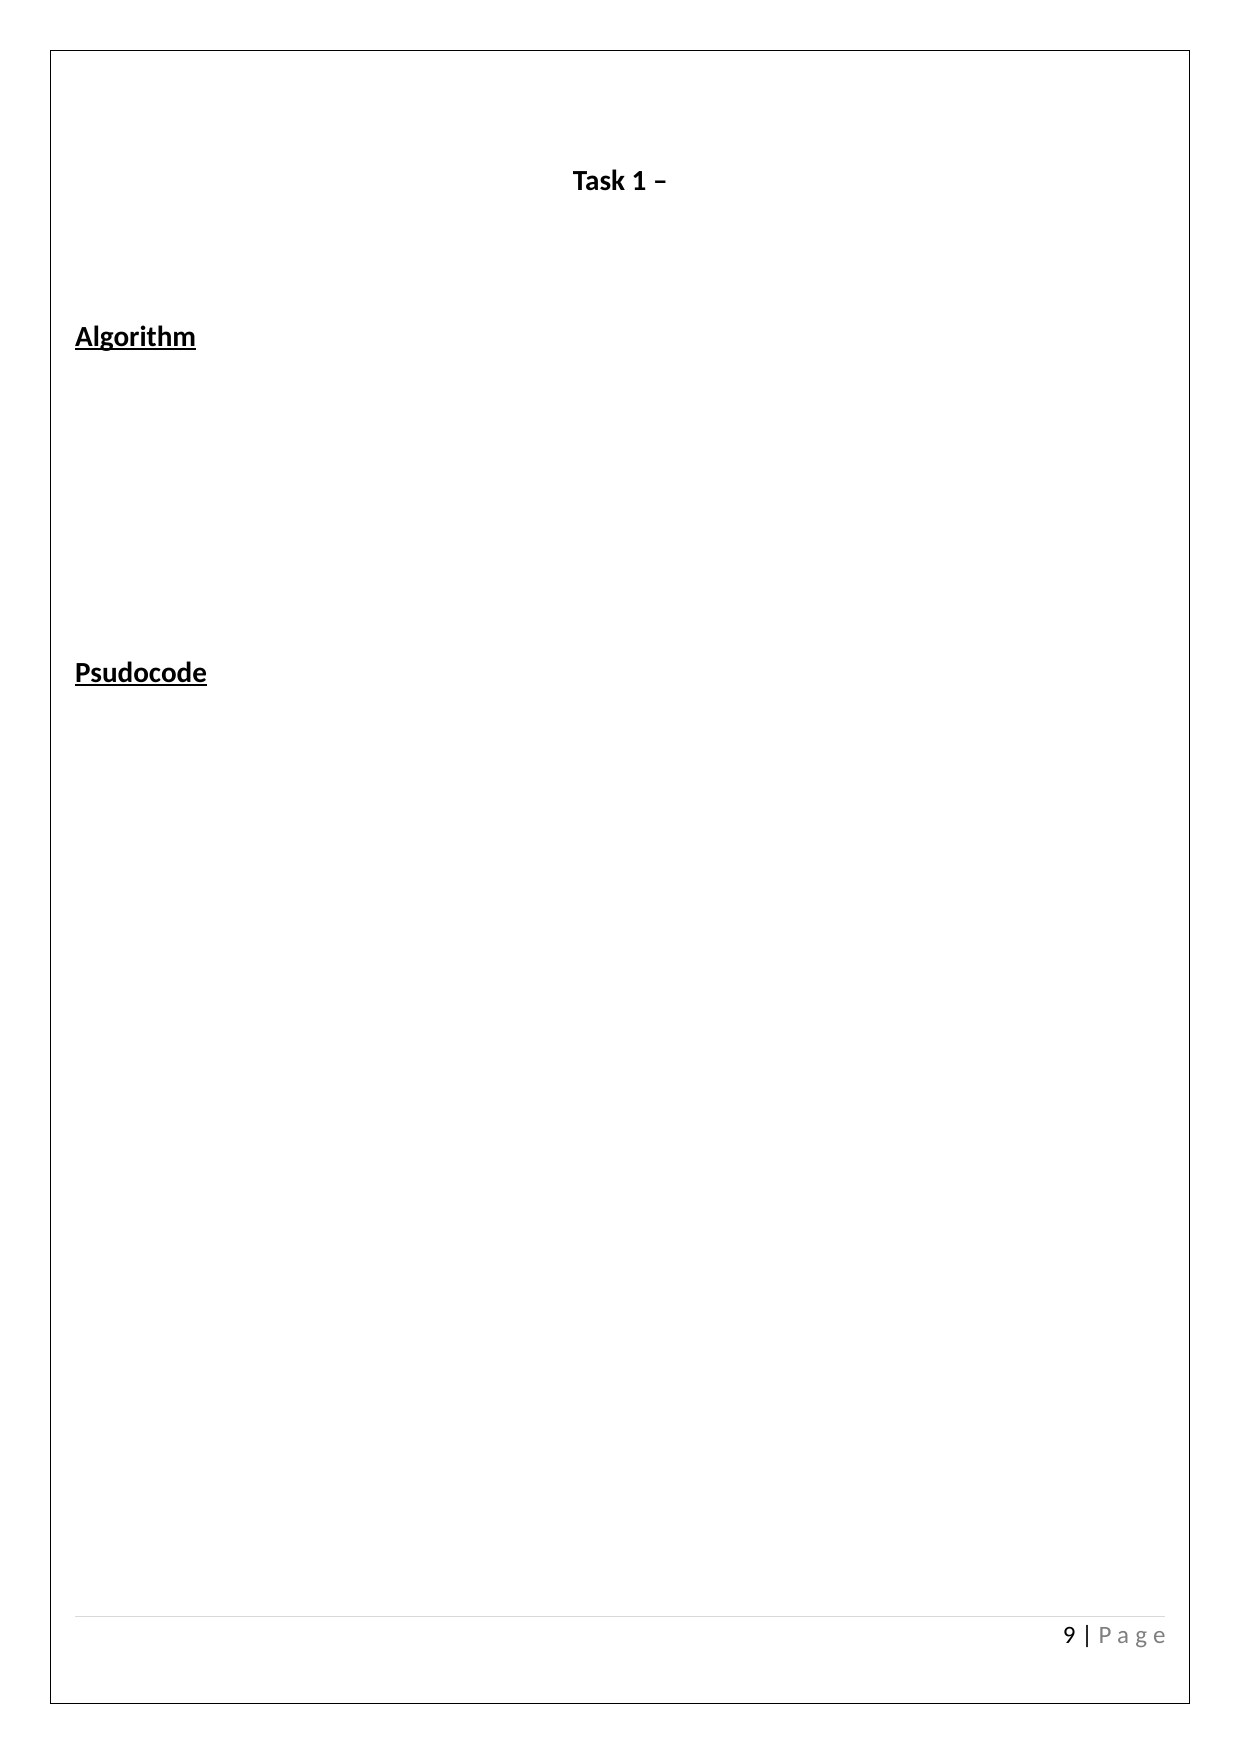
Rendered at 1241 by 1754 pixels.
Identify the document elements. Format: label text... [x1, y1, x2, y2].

text Task 1 – [75, 75, 1165, 198]
text Algorithm [75, 225, 1165, 439]
text Psudocode [75, 654, 1165, 729]
